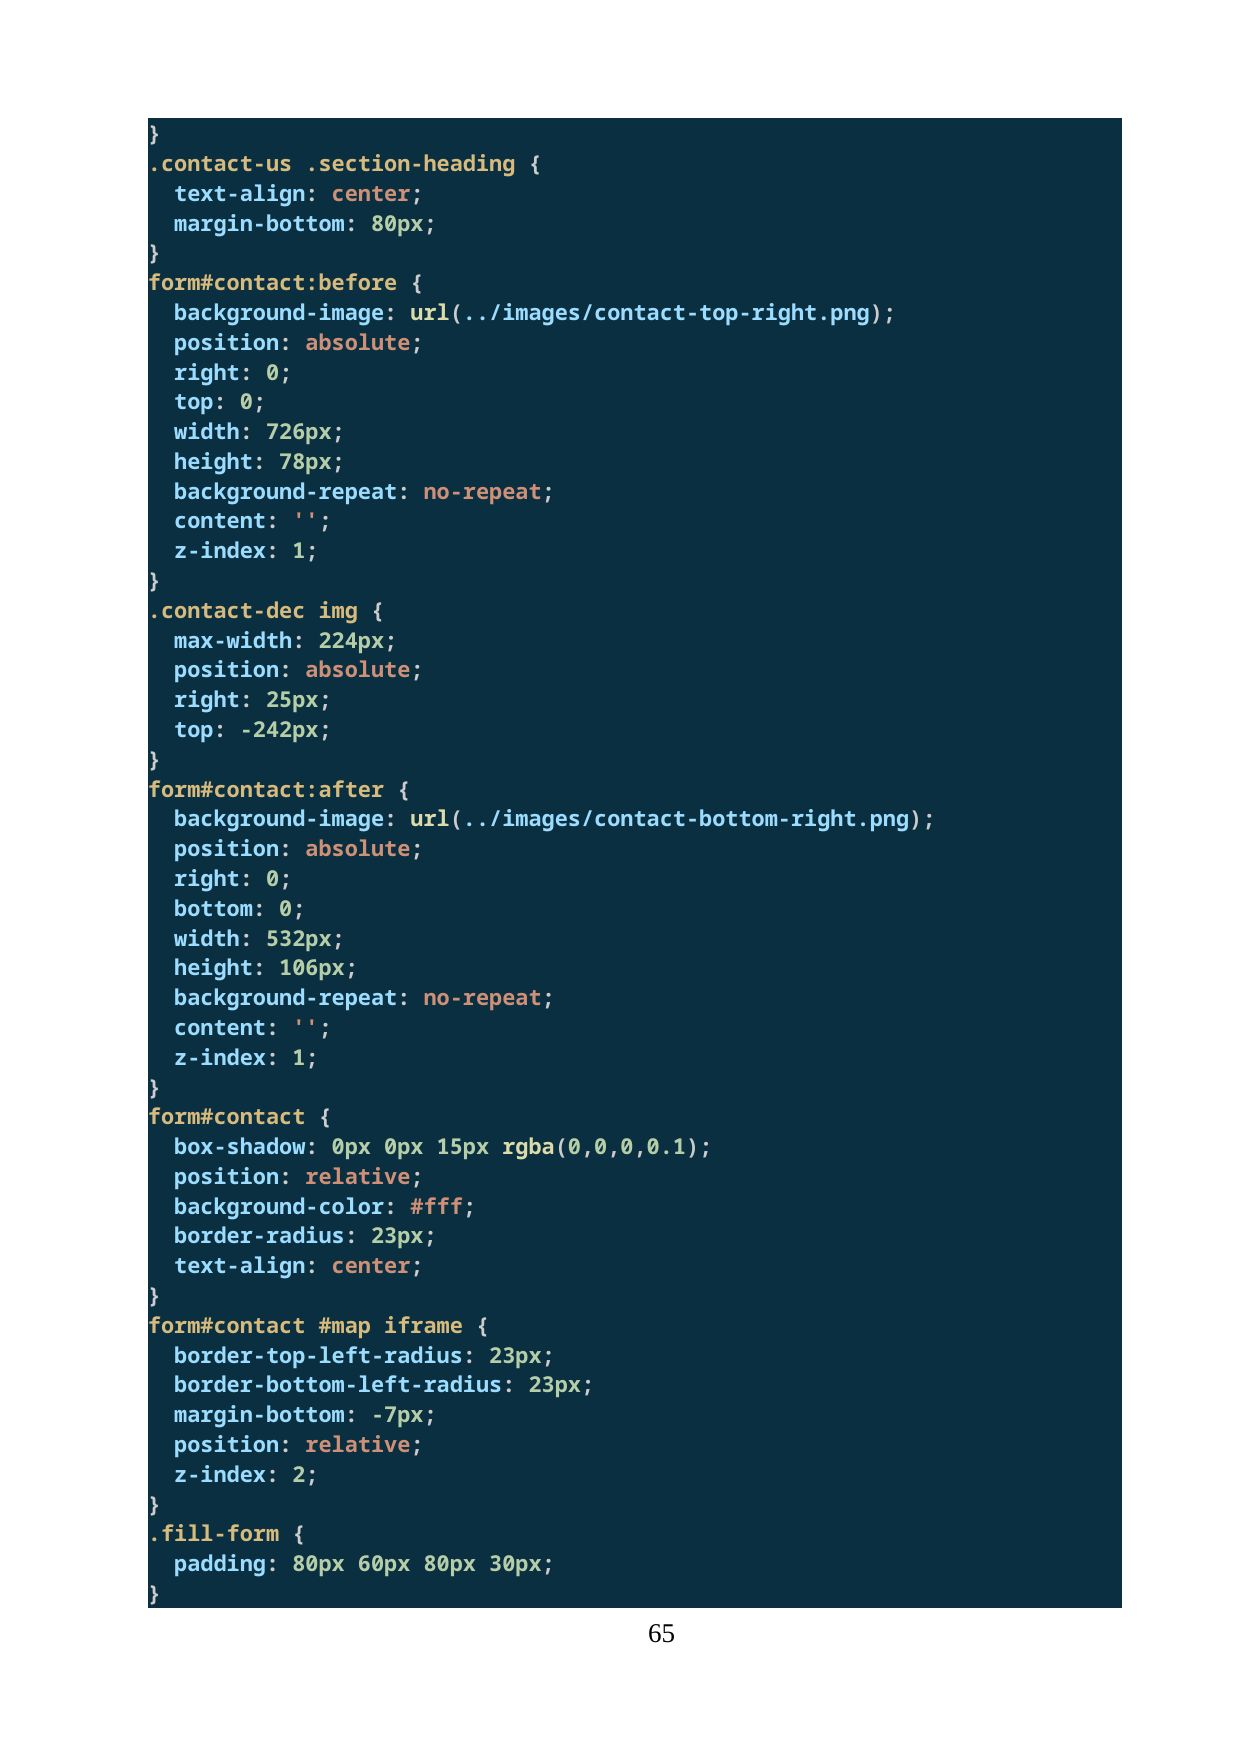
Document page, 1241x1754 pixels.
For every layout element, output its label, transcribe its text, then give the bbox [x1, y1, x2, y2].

text border-bottom-left-radius: 23px; [148, 1369, 1122, 1399]
text background-color: #fff; [148, 1191, 1122, 1220]
text background-image: url(../images/contact-top-right.png); [148, 297, 1122, 327]
text z-index: 1; [148, 1042, 1122, 1071]
text width: 532px; [148, 922, 1122, 952]
text } [148, 1578, 1122, 1608]
text margin-bottom: 80px; [148, 207, 1122, 237]
text right: 25px; [148, 684, 1122, 714]
text position: relative; [148, 1161, 1122, 1191]
text top: 0; [148, 386, 1122, 416]
text position: relative; [148, 1429, 1122, 1459]
text height: 106px; [148, 952, 1122, 982]
text max-width: 224px; [148, 624, 1122, 654]
text border-top-left-radius: 23px; [148, 1339, 1122, 1369]
text .fill-form { [148, 1518, 1122, 1548]
text width: 726px; [148, 416, 1122, 446]
text height: 78px; [148, 446, 1122, 476]
text .contact-dec img { [148, 595, 1122, 624]
text } [148, 118, 1122, 148]
text background-repeat: no-repeat; [148, 982, 1122, 1012]
text } [148, 1488, 1122, 1518]
text margin-bottom: -7px; [148, 1399, 1122, 1429]
text border-radius: 23px; [148, 1220, 1122, 1250]
text bottom: 0; [148, 893, 1122, 922]
text content: ''; [148, 505, 1122, 535]
text } [148, 744, 1122, 773]
text text-align: center; [148, 1250, 1122, 1280]
text .contact-us .section-heading { [148, 148, 1122, 178]
text right: 0; [148, 356, 1122, 386]
text z-index: 2; [148, 1459, 1122, 1488]
text content: ''; [148, 1012, 1122, 1042]
text form#contact #map iframe { [148, 1310, 1122, 1339]
text } [148, 565, 1122, 595]
text text-align: center; [148, 178, 1122, 207]
text position: absolute; [148, 833, 1122, 863]
text right: 0; [148, 863, 1122, 893]
text position: absolute; [148, 327, 1122, 356]
text form#contact:before { [148, 267, 1122, 297]
text } [148, 237, 1122, 267]
text padding: 80px 60px 80px 30px; [148, 1548, 1122, 1578]
text box-shadow: 0px 0px 15px rgba(0,0,0,0.1); [148, 1131, 1122, 1161]
text form#contact:after { [148, 773, 1122, 803]
text } [148, 1071, 1122, 1101]
text z-index: 1; [148, 535, 1122, 565]
text } [148, 1280, 1122, 1310]
text background-image: url(../images/contact-bottom-right.png); [148, 803, 1122, 833]
text position: absolute; [148, 654, 1122, 684]
text top: -242px; [148, 714, 1122, 744]
text background-repeat: no-repeat; [148, 476, 1122, 505]
text form#contact { [148, 1101, 1122, 1131]
